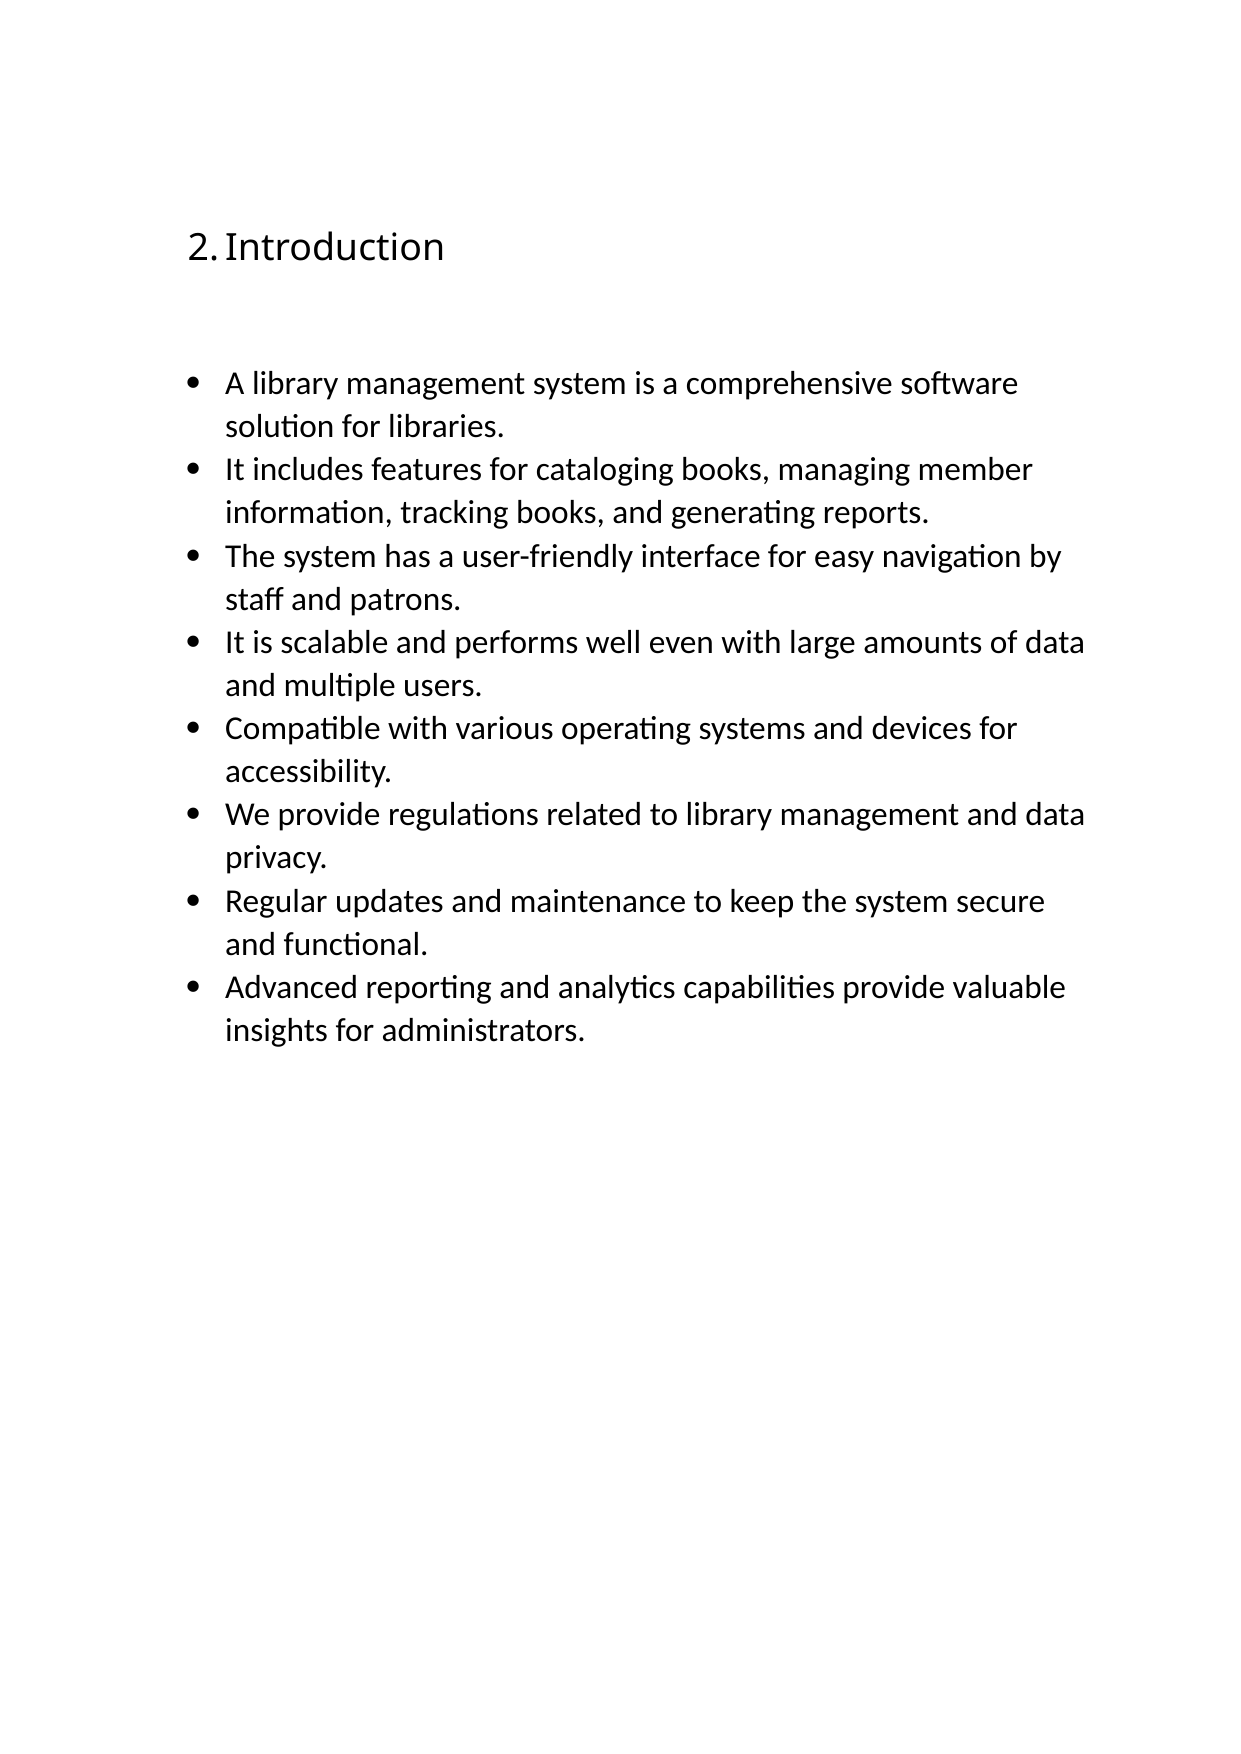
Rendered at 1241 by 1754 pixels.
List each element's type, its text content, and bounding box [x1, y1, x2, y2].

list It is scalable and performs well even with large amounts of data and multiple users. [187, 621, 1090, 705]
list Advanced reporting and analytics capabilities provide valuable insights for administrators. [187, 966, 1090, 1050]
list A library management system is a comprehensive software solution for libraries. [187, 362, 1090, 446]
list Regular updates and maintenance to keep the system secure and functional. [187, 880, 1090, 963]
list It includes features for cataloging books, managing member information, tracking books, and generating reports. [187, 448, 1090, 532]
list The system has a user-friendly interface for easy navigation by staff and patrons. [187, 535, 1090, 618]
list We provide regulations related to library management and data privacy. [187, 793, 1090, 877]
list Compatible with various operating systems and devices for accessibility. [187, 707, 1090, 791]
list Introduction [187, 221, 1090, 272]
